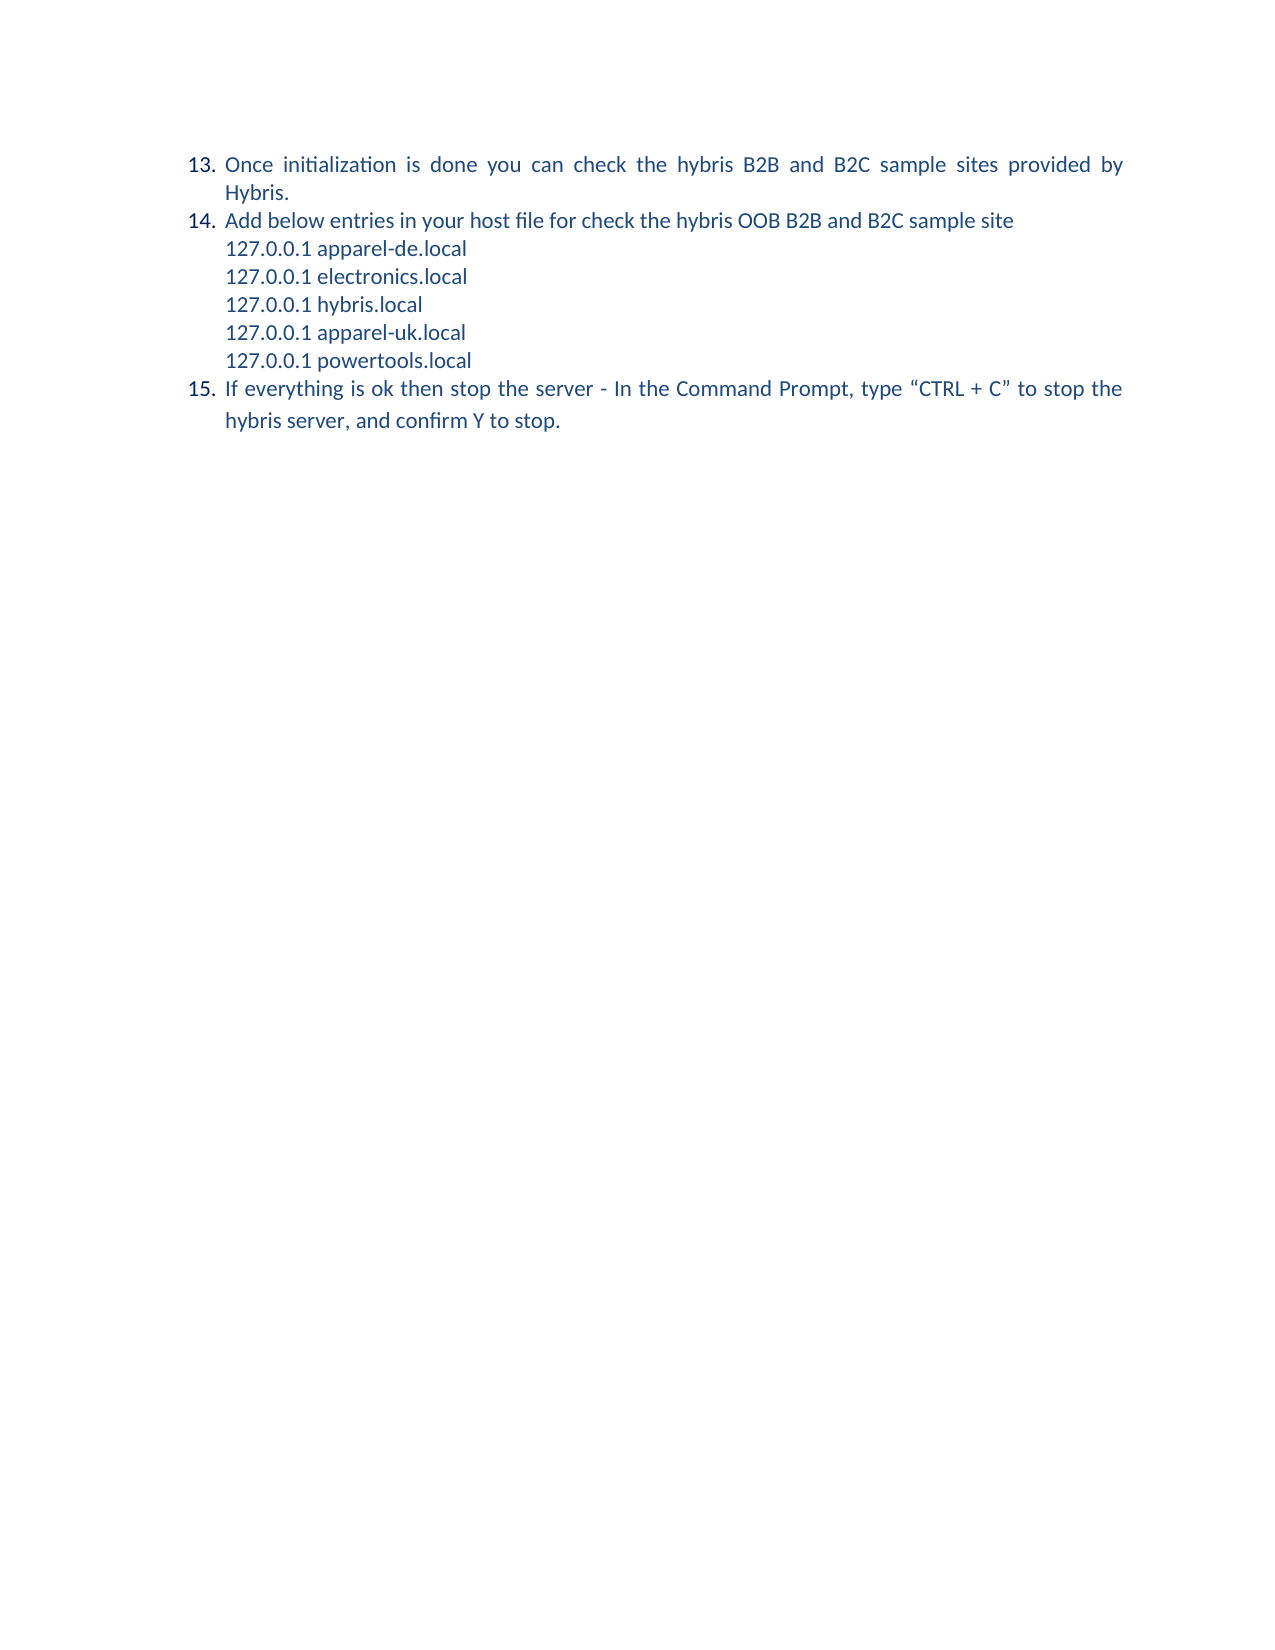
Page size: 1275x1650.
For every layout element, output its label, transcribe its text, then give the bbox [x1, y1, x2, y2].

list 127.0.0.1 electronics.local [225, 262, 1125, 290]
list If everything is ok then stop the server - In the Command Prompt, type “CTRL + C” to stop the hybris server, and confirm Y to stop. [187, 374, 1125, 434]
list Add below entries in your host file for check the hybris OOB B2B and B2C sample site [187, 206, 1125, 234]
list 127.0.0.1 hybris.local [225, 290, 1125, 318]
list 127.0.0.1 powertools.local [225, 346, 1125, 374]
list 127.0.0.1 apparel-de.local [225, 234, 1125, 262]
list Once initialization is done you can check the hybris B2B and B2C sample sites provided by Hybris. [187, 150, 1125, 206]
list 127.0.0.1 apparel-uk.local [225, 318, 1125, 346]
